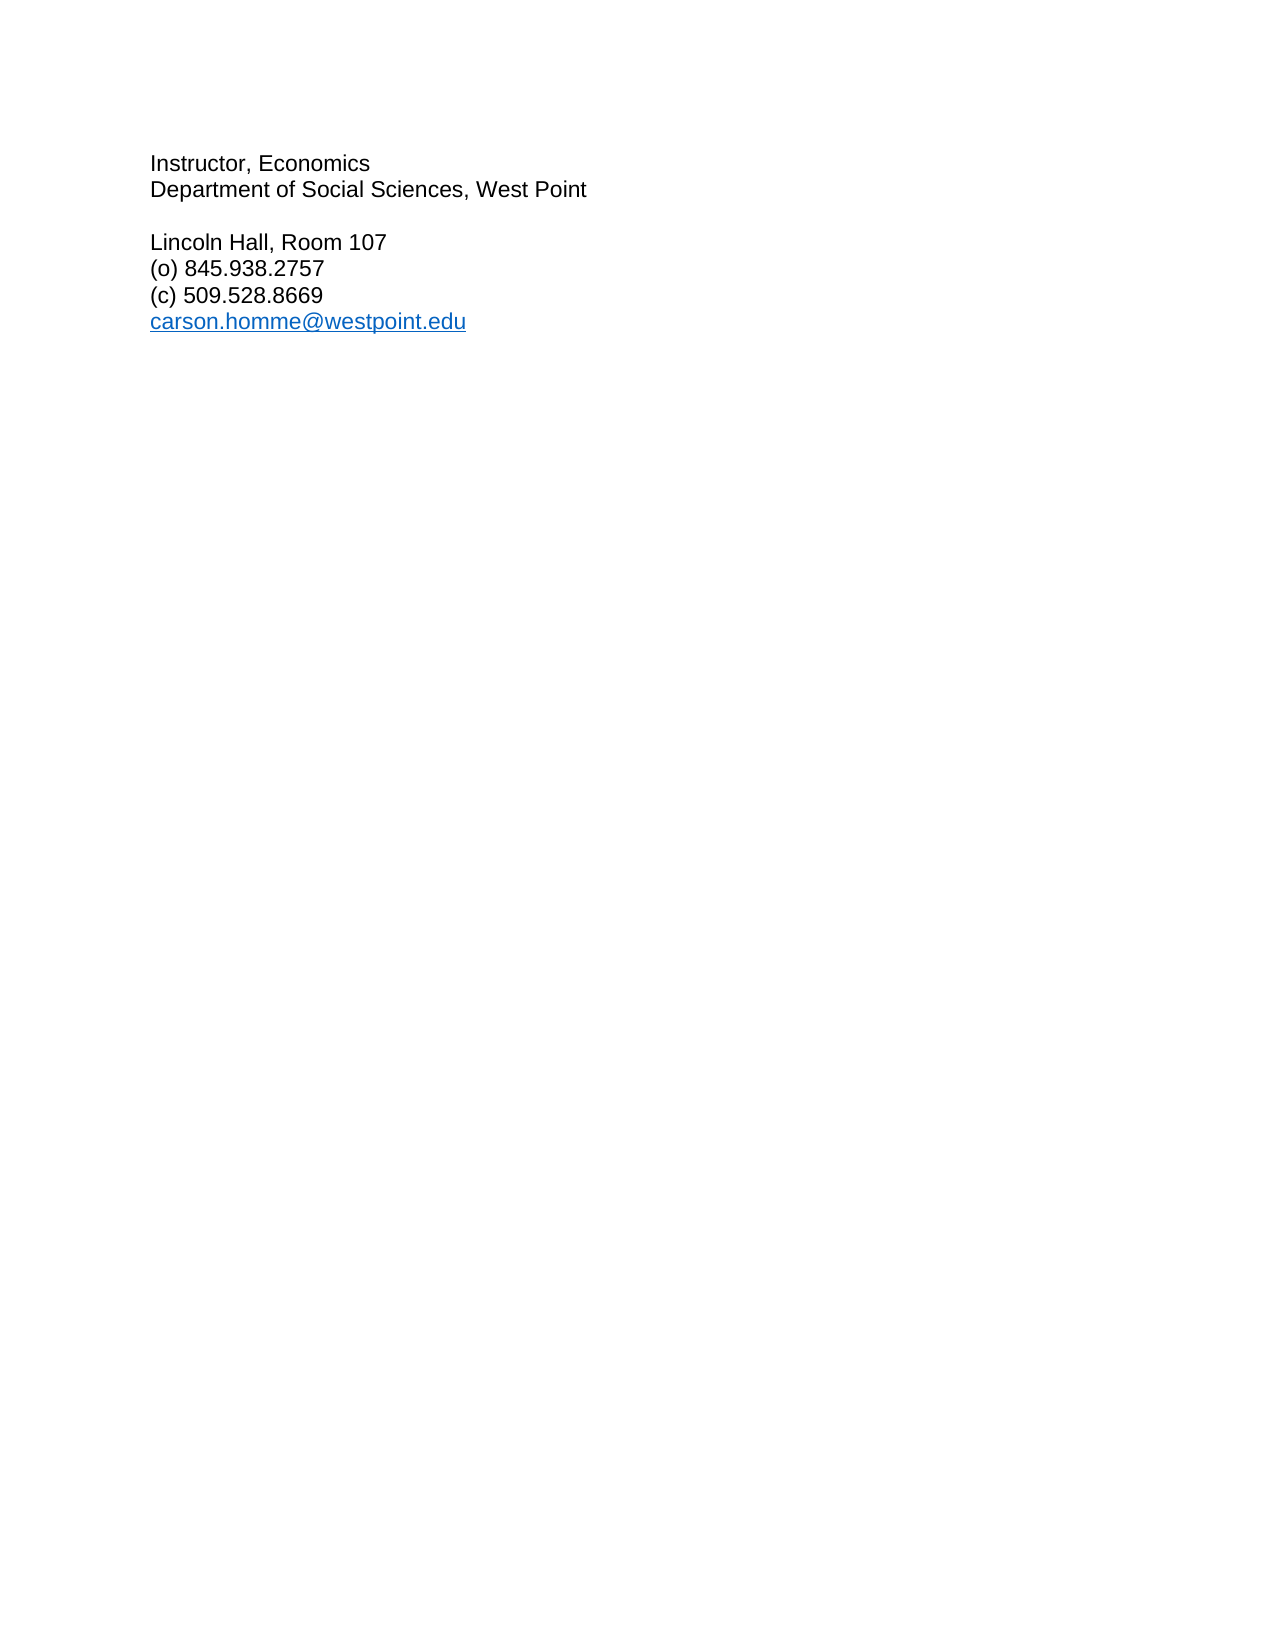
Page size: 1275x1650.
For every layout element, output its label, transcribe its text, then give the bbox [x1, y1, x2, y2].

text Instructor, Economics [150, 150, 1125, 176]
text Lincoln Hall, Room 107 [150, 229, 1125, 255]
text carson.homme@westpoint.edu [150, 308, 1125, 334]
text Department of Social Sciences, West Point [150, 176, 1125, 203]
text (o) 845.938.2757 [150, 255, 1125, 282]
text (c) 509.528.8669 [150, 282, 1125, 308]
